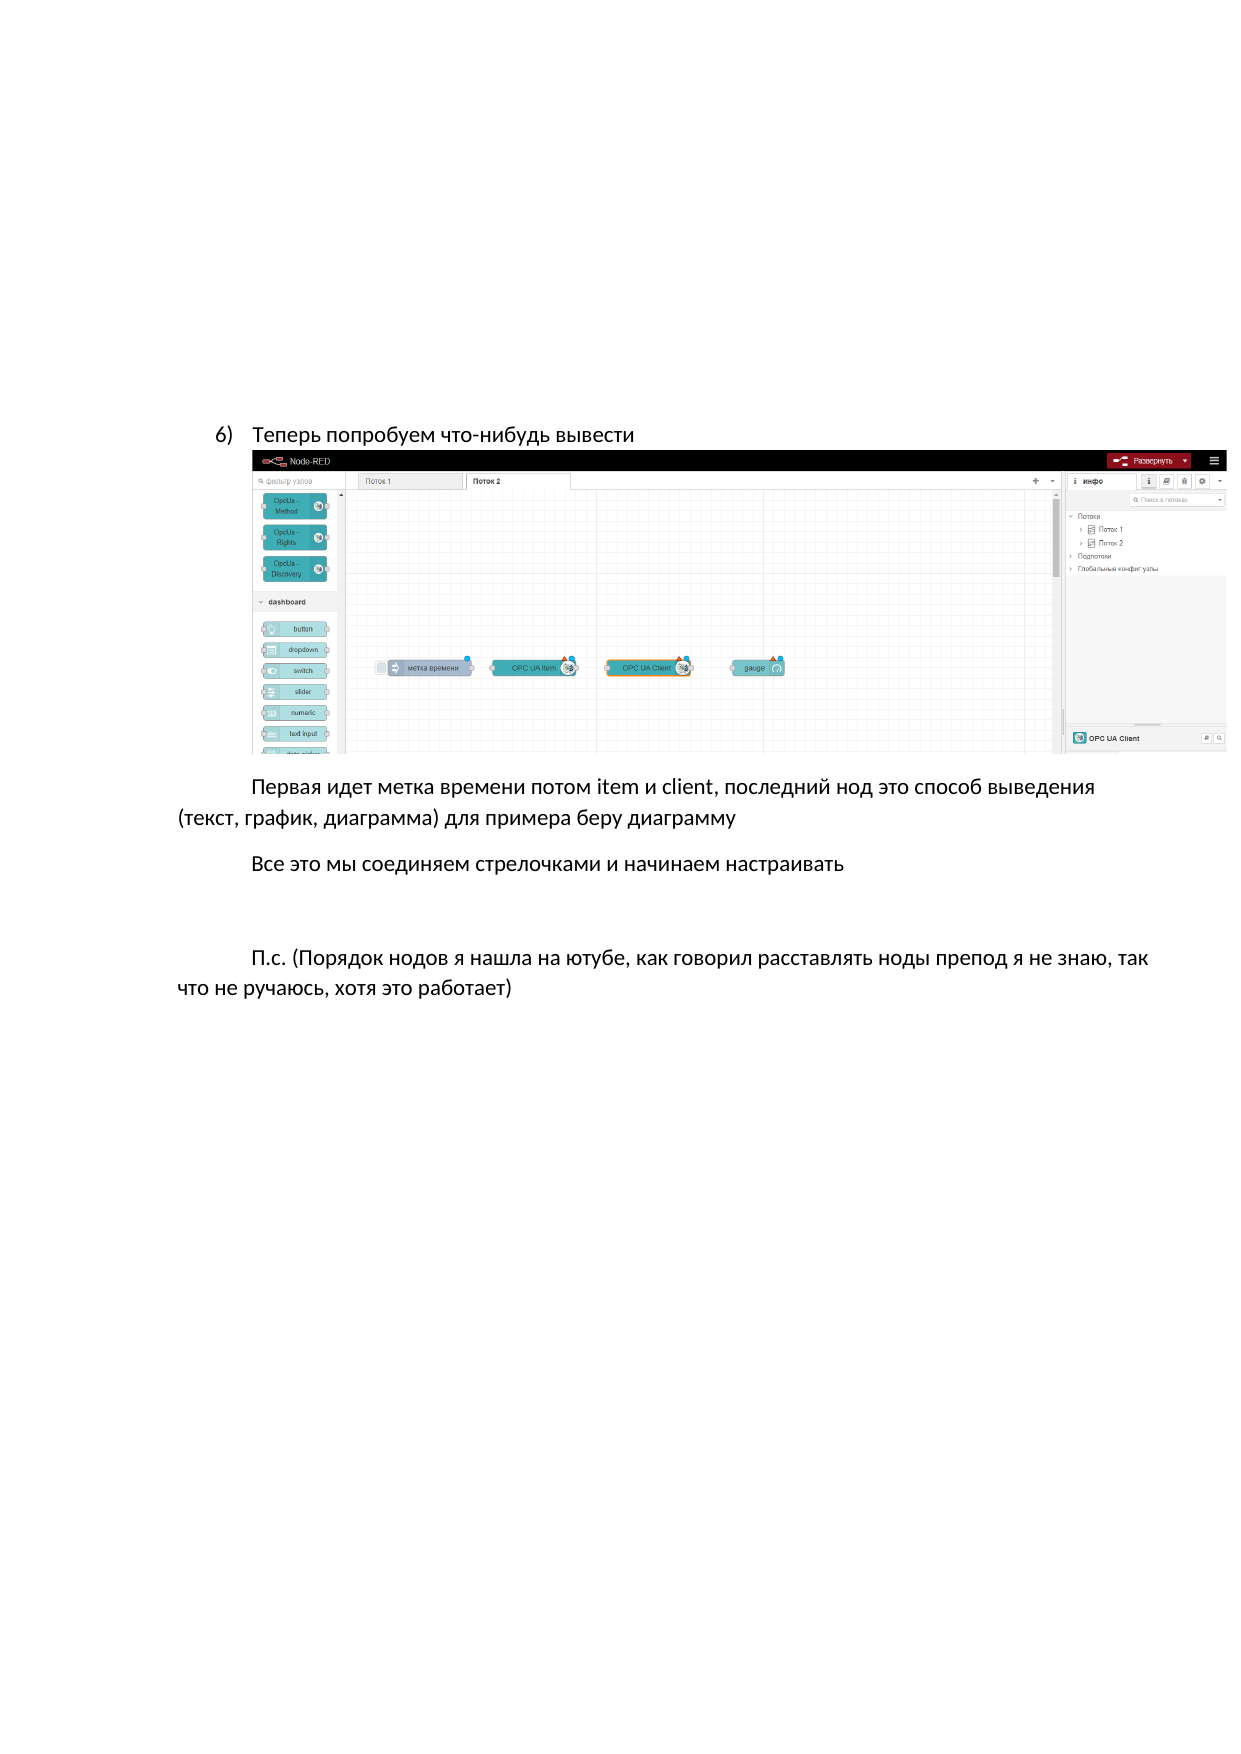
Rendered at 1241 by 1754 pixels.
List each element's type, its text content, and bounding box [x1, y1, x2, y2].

text П.с. (Порядок нодов я нашла на ютубе, как говорил расставлять ноды препод я не знаю, так что не ручаюсь, хотя это работает) [177, 943, 1152, 1001]
picture [252, 450, 1227, 754]
text Первая идет метка времени потом item и client, последний нод это способ выведения (текст, график, диаграмма) для примера беру диаграмму [177, 772, 1152, 831]
text Все это мы соединяем стрелочками и начинаем настраивать [177, 849, 1152, 877]
list Теперь попробуем что-нибудь вывести [215, 420, 1152, 448]
